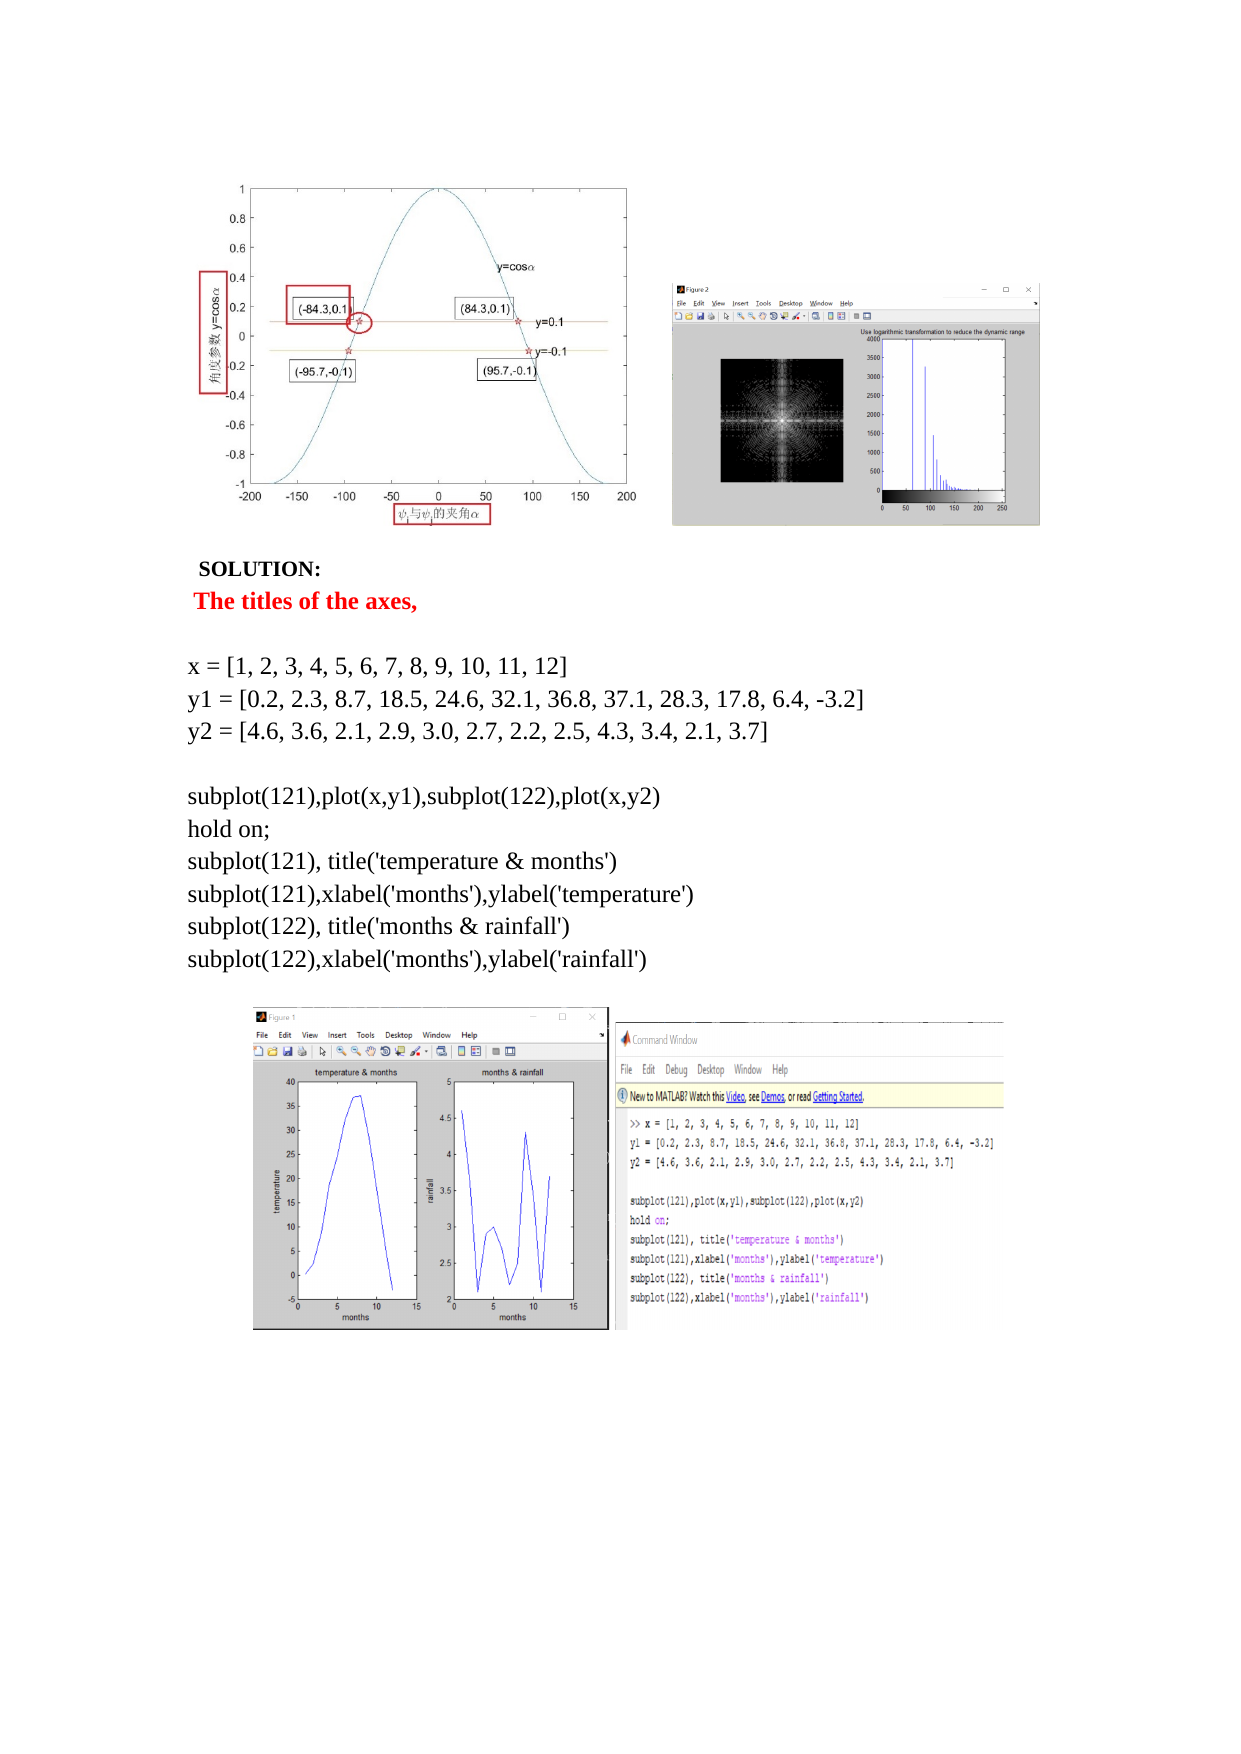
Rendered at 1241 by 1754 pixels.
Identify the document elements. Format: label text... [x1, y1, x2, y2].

picture [253, 1007, 610, 1330]
text y2 = [4.6, 3.6, 2.1, 2.9, 3.0, 2.7, 2.2, 2.5, 4.3, 3.4, 2.1, 3.7] [187, 714, 1053, 747]
text subplot(121),plot(x,y1),subplot(122),plot(x,y2) [187, 779, 1053, 812]
text subplot(121),xlabel('months'),ylabel('temperature') [187, 877, 1053, 909]
text y1 = [0.2, 2.3, 8.7, 18.5, 24.6, 32.1, 36.8, 37.1, 28.3, 17.8, 6.4, -3.2] [187, 682, 1053, 714]
picture [615, 1022, 1004, 1330]
text x = [1, 2, 3, 4, 5, 6, 7, 8, 9, 10, 11, 12] [187, 649, 1053, 682]
text subplot(121), title('temperature & months') [187, 844, 1053, 877]
text The titles of the axes, [187, 584, 1053, 617]
picture [187, 162, 1040, 526]
text subplot(122),xlabel('months'),ylabel('rainfall') [187, 942, 1053, 974]
text subplot(122), title('months & rainfall') [187, 909, 1053, 942]
text SOLUTION: [187, 552, 1053, 584]
text hold on; [187, 812, 1053, 844]
